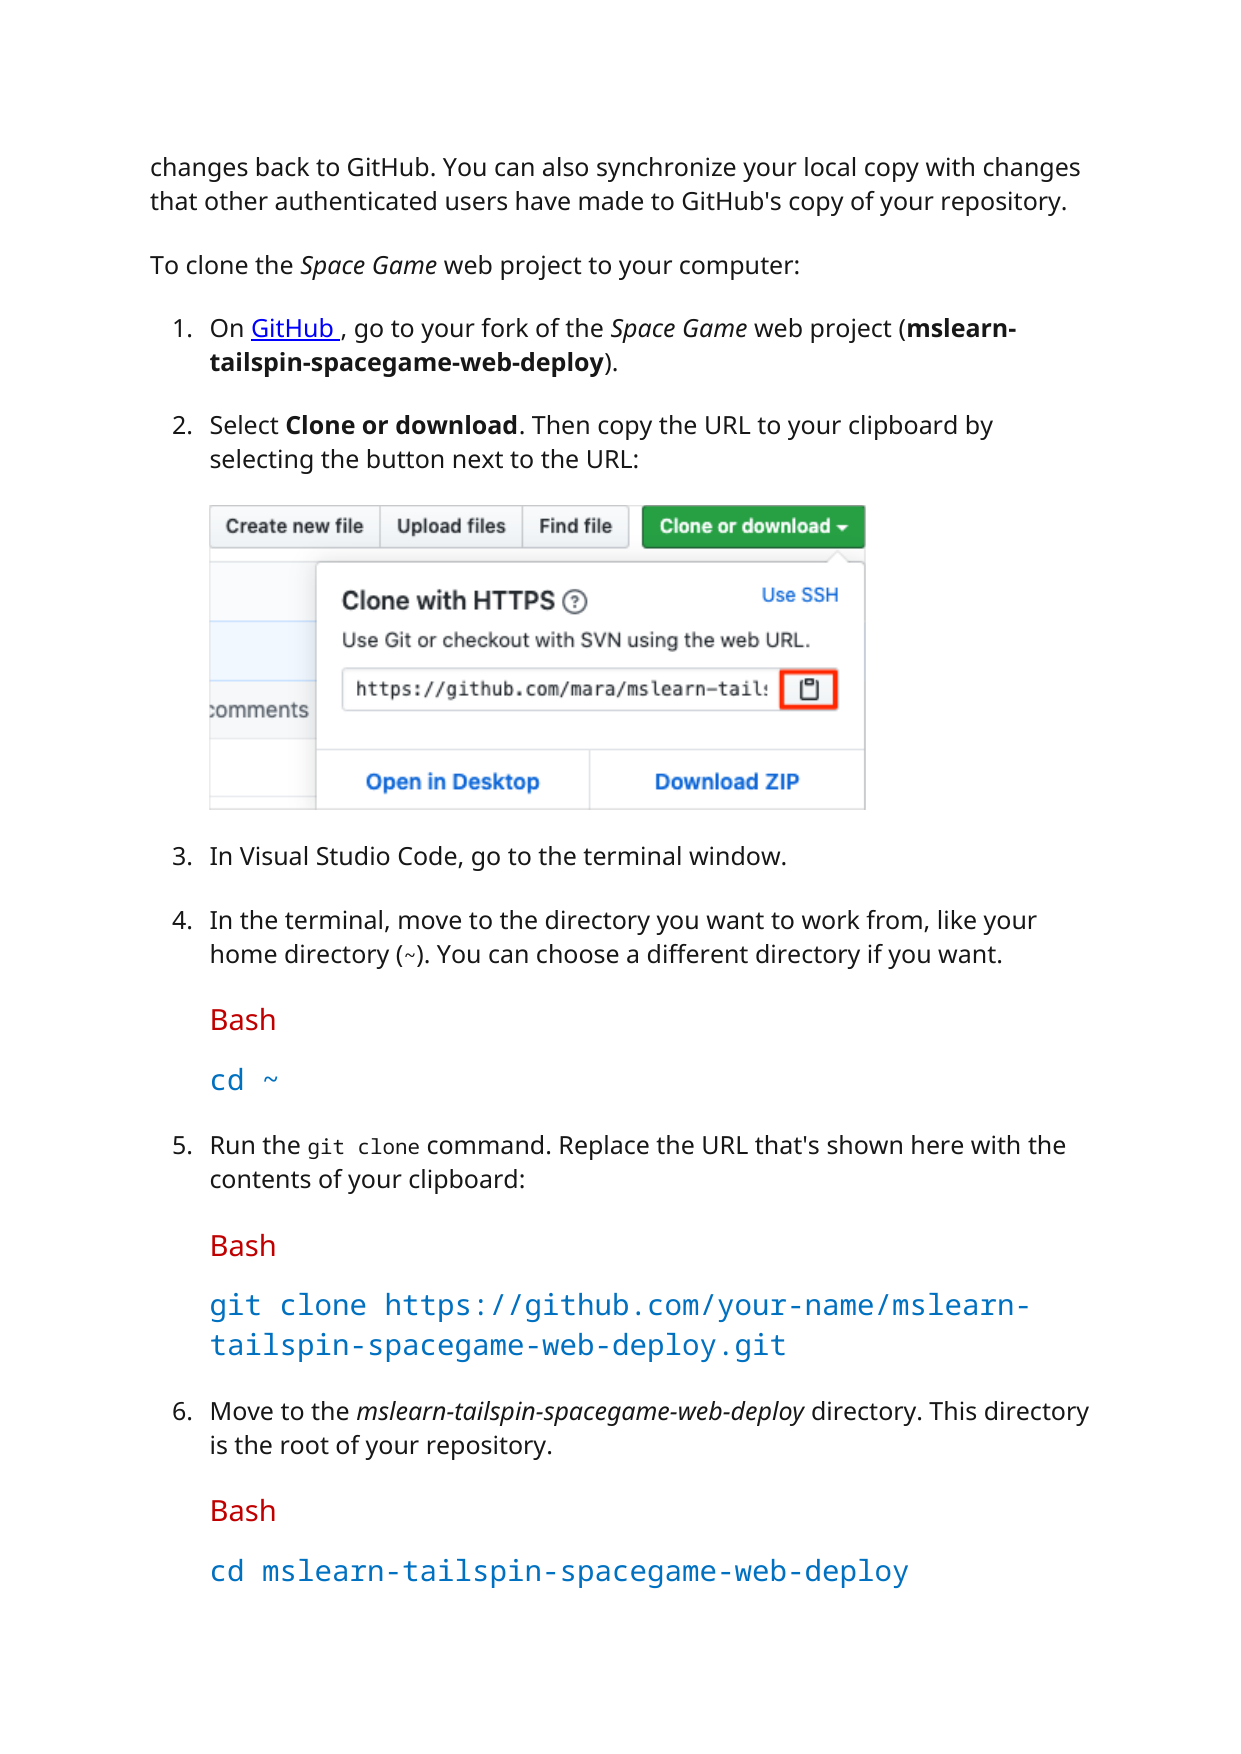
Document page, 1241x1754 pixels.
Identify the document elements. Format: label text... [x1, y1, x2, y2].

list Move to the mslearn-tailspin-spacegame-web-deploy directory. This directory is the root of your repository. [172, 1393, 1090, 1461]
text git clone https://github.com/your-name/mslearn-tailspin-spacegame-web-deploy.git [209, 1285, 1090, 1364]
list On GitHub , go to your fork of the Space Game web project (mslearn-tailspin-spacegame-web-deploy). [172, 311, 1090, 379]
text Bash [209, 999, 1090, 1039]
list In the terminal, move to the directory you want to work from, like your home directory (~). You can choose a different directory if you want. [172, 902, 1090, 970]
text Bash [209, 1491, 1090, 1530]
text Bash [209, 1225, 1090, 1265]
list Run the git clone command. Replace the URL that's shown here with the contents of your clipboard: [172, 1128, 1090, 1196]
list Select Clone or download. Then copy the URL to your clipboard by selecting the button next to the URL: [172, 408, 1090, 476]
text To clone the Space Game web project to your computer: [150, 247, 1090, 281]
picture [209, 505, 866, 810]
text cd ~ [209, 1059, 1090, 1099]
list In Visual Studio Code, go to the terminal window. [172, 839, 1090, 873]
text cd mslearn-tailspin-spacegame-web-deploy [209, 1550, 1090, 1590]
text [150, 150, 1090, 218]
